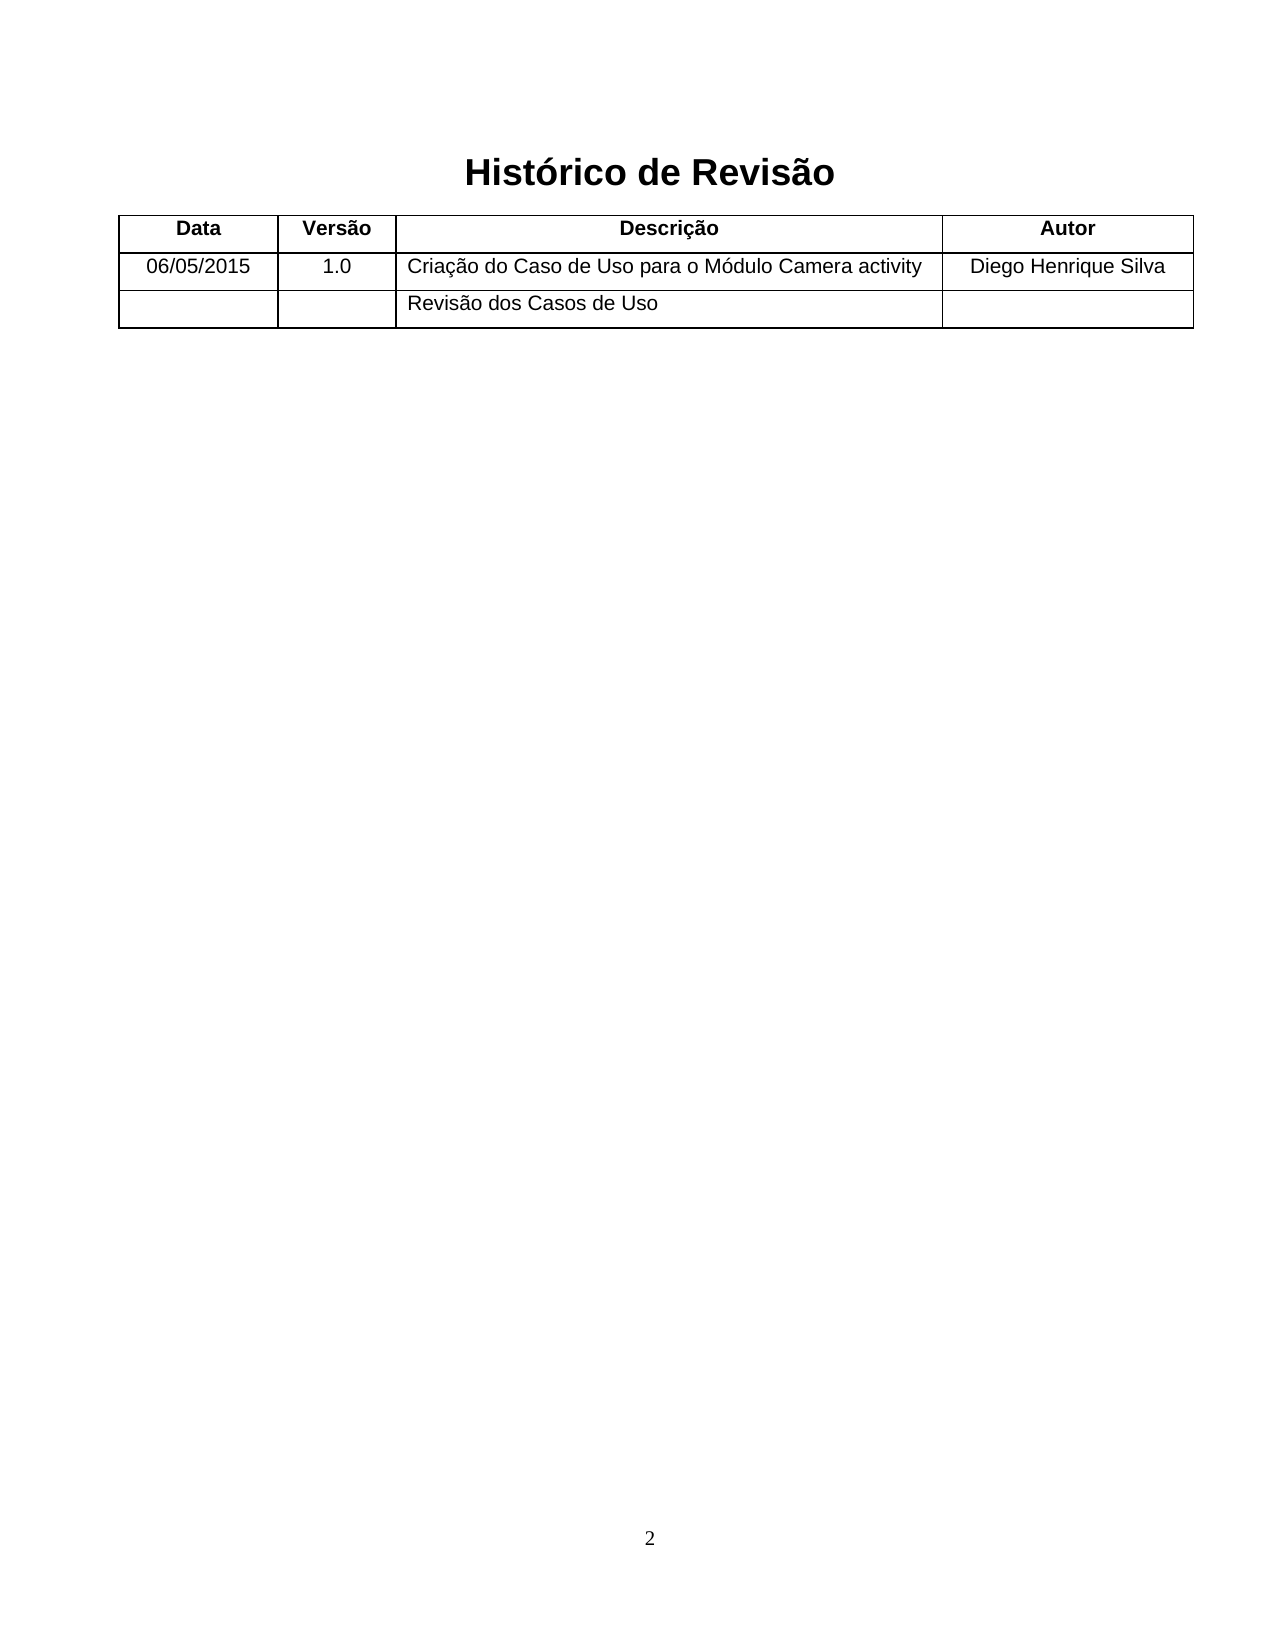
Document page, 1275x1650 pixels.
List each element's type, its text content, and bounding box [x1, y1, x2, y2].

table_cell Diego Henrique Silva [943, 254, 1193, 290]
table_cell 06/05/2015 [120, 254, 277, 290]
table_header Descrição [397, 216, 942, 252]
table_cell Criação do Caso de Uso para o Módulo Camera activity [397, 254, 942, 290]
table_header Versão [279, 216, 395, 252]
table_header Autor [943, 216, 1193, 252]
table_cell Revisão dos Casos de Uso [397, 291, 942, 327]
table_cell [120, 291, 277, 327]
table_cell [279, 291, 395, 327]
table_cell 1.0 [279, 254, 395, 290]
title Histórico de Revisão [118, 150, 1181, 193]
table_header Data [120, 216, 277, 252]
table_cell [943, 291, 1193, 327]
